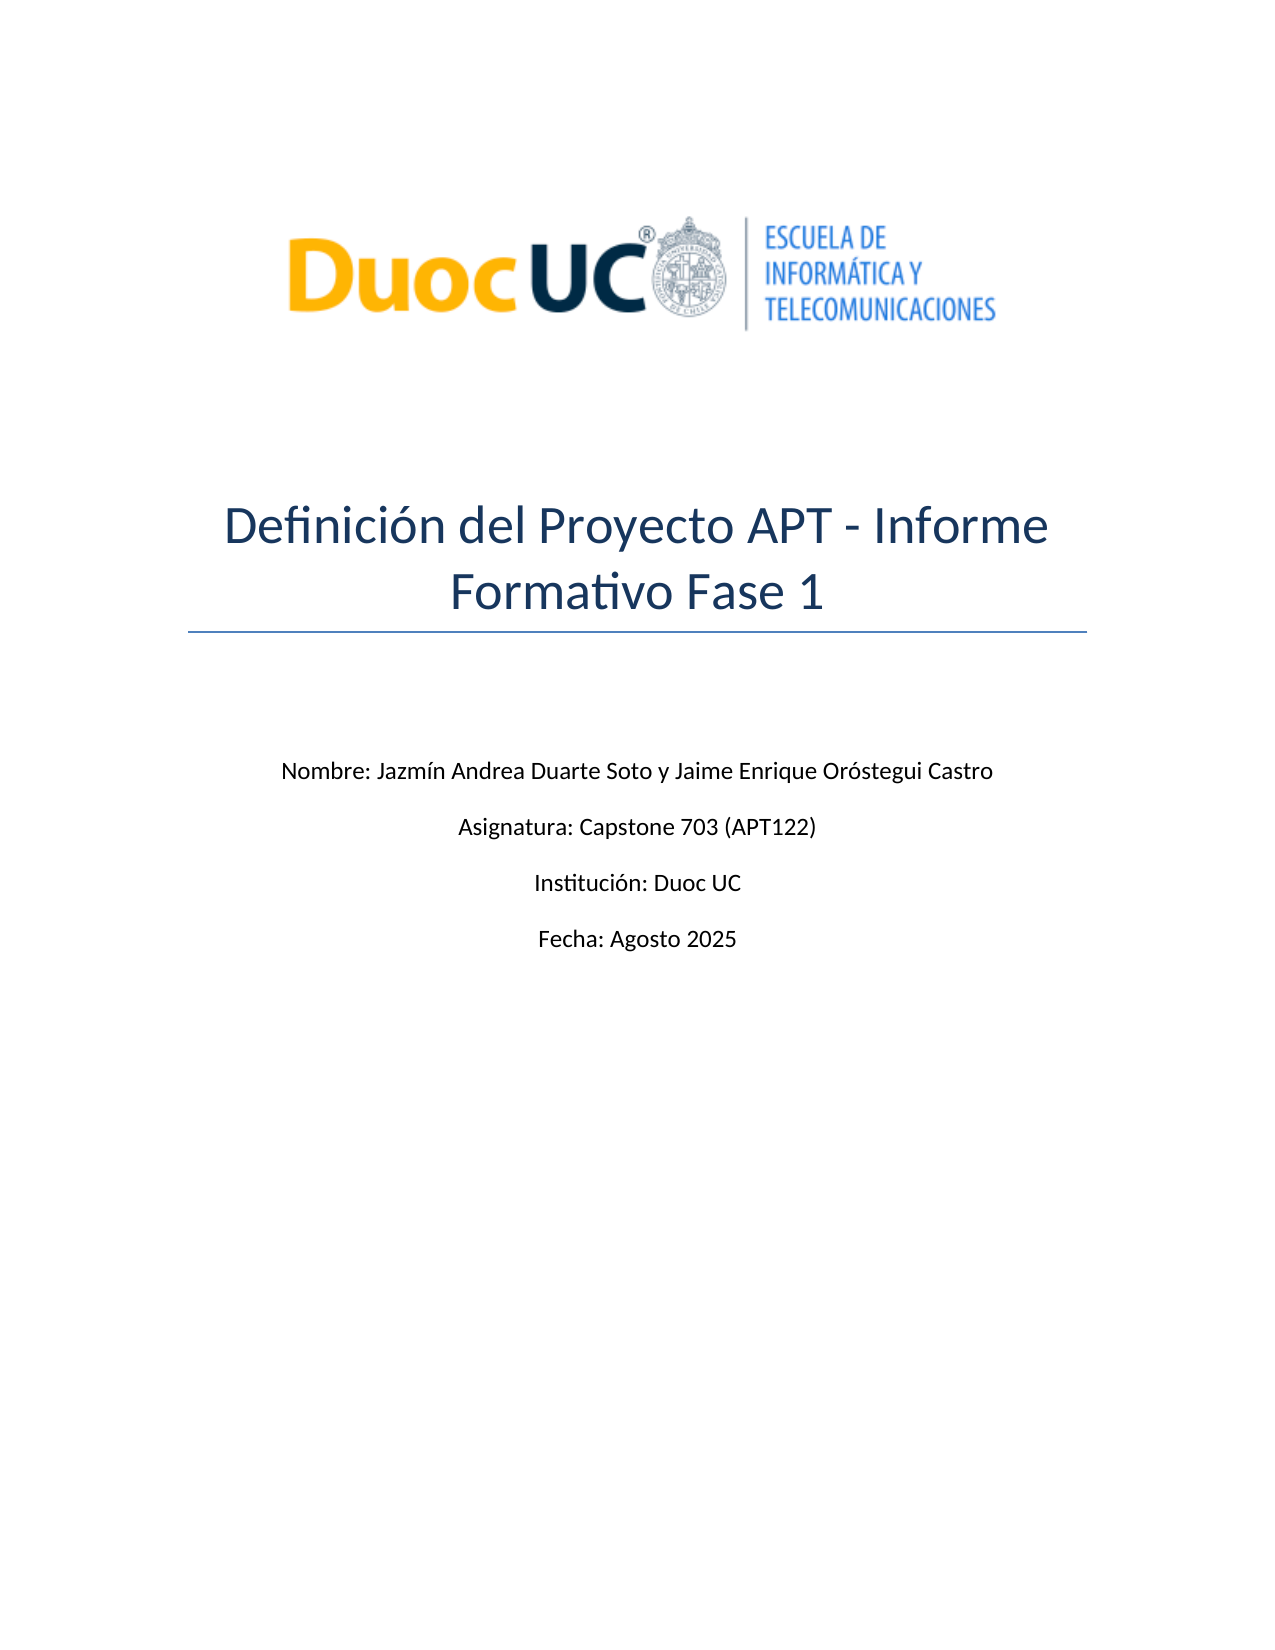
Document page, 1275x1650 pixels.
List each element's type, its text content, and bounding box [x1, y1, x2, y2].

text Asignatura: Capstone 703 (APT122) [187, 811, 1087, 842]
text Nombre: Jazmín Andrea Duarte Soto y Jaime Enrique Oróstegui Castro [187, 755, 1087, 786]
text Fecha: Agosto 2025 [187, 923, 1087, 953]
text Institución: Duoc UC [187, 867, 1087, 898]
title Definición del Proyecto APT - Informe Formativo Fase 1 [187, 491, 1087, 633]
picture [256, 150, 1019, 396]
